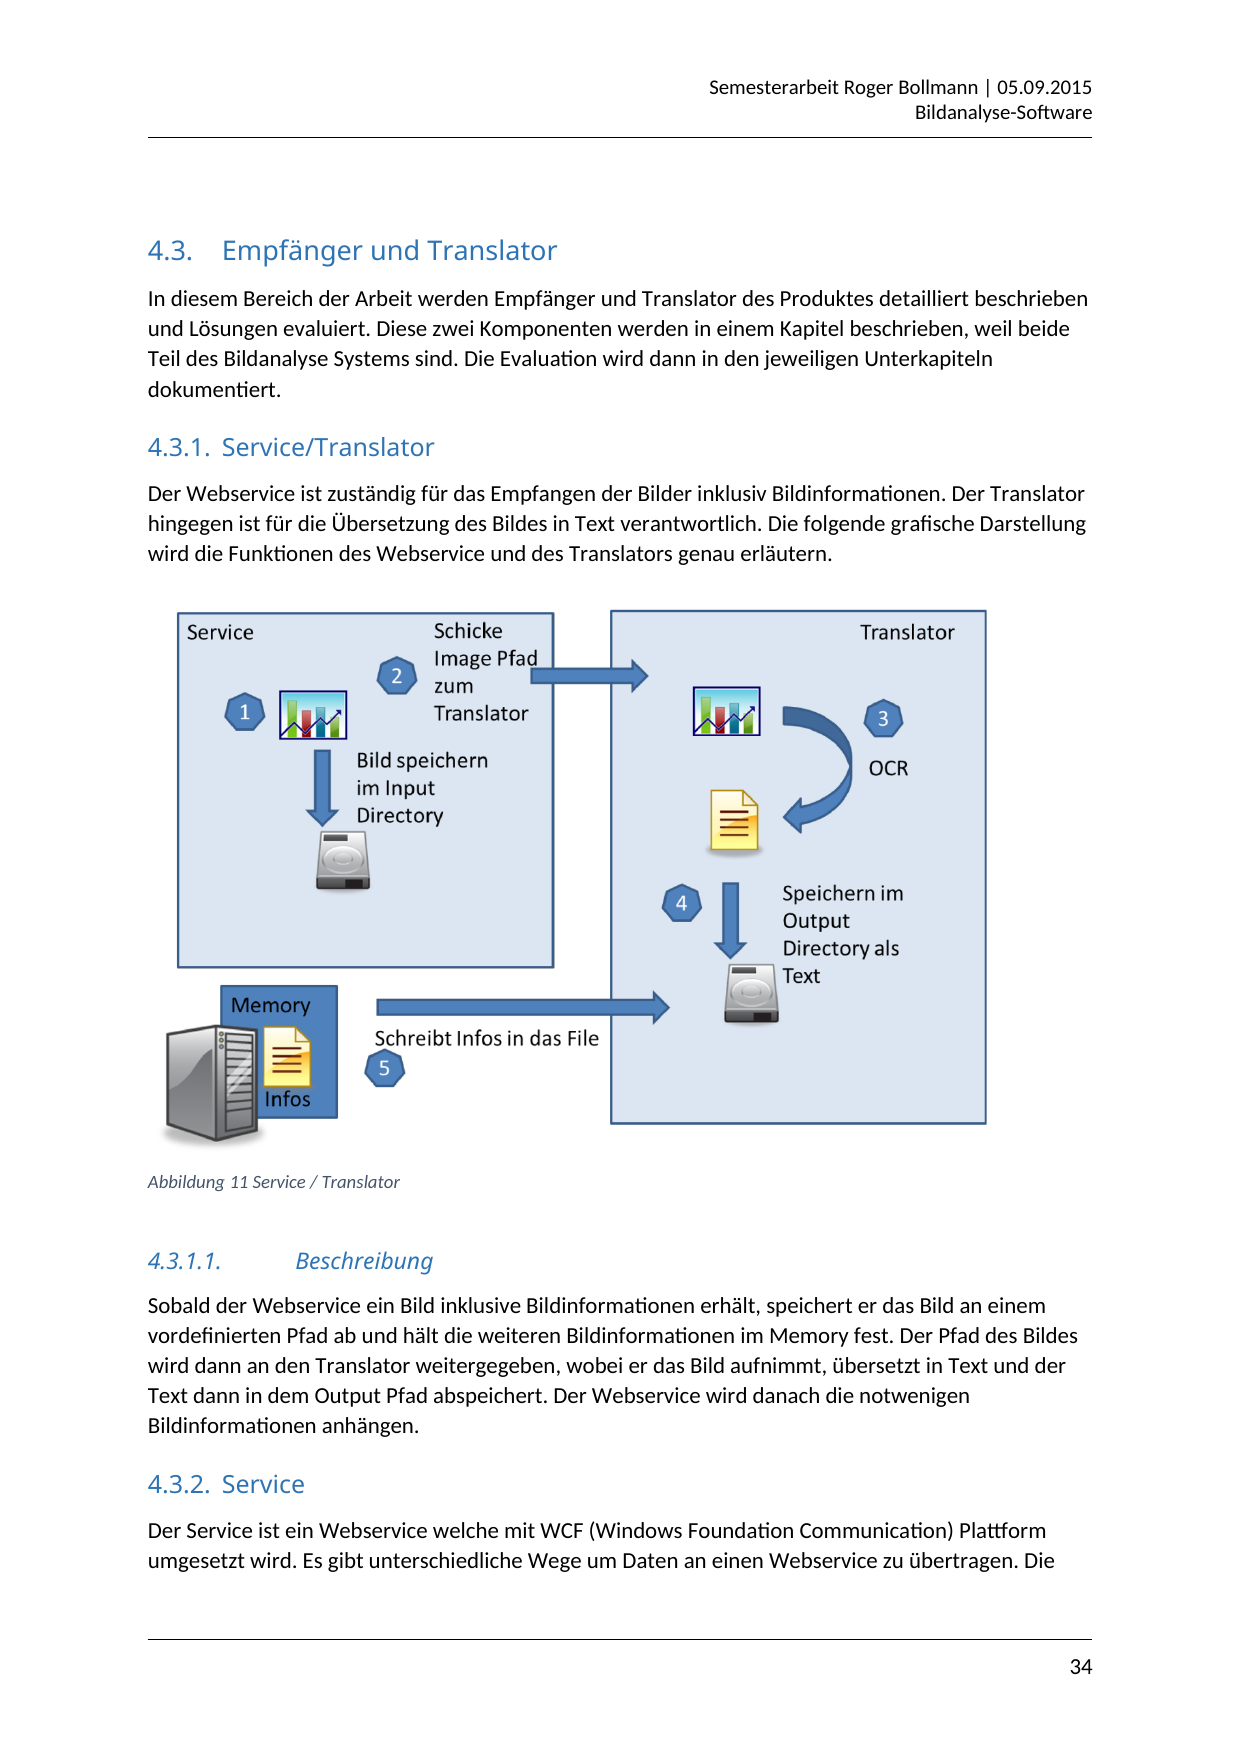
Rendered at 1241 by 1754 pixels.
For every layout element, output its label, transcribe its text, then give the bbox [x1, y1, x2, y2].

subtitle Empfänger und Translator [148, 232, 1092, 269]
text Der Webservice ist zuständig für das Empfangen der Bilder inklusiv Bildinformationen. Der Translator hingegen ist für die Übersetzung des Bildes in Text verantwortlich. Die folgende grafische Darstellung wird die Funktionen des Webservice und des Translators genau erläutern. [148, 479, 1092, 568]
subtitle Service [148, 1467, 1092, 1501]
subtitle Beschreibung [148, 1244, 1092, 1276]
text In diesem Bereich der Arbeit werden Empfänger und Translator des Produktes detailliert beschrieben und Lösungen evaluiert. Diese zwei Komponenten werden in einem Kapitel beschrieben, weil beide Teil des Bildanalyse Systems sind. Die Evaluation wird dann in den jeweiligen Unterkapiteln dokumentiert. [148, 284, 1092, 403]
text Abbildung 11 Service / Translator [148, 1170, 1092, 1193]
subtitle Service/Translator [148, 430, 1092, 464]
picture [147, 608, 987, 1152]
text Sobald der Webservice ein Bild inklusive Bildinformationen erhält, speichert er das Bild an einem vordefinierten Pfad ab und hält die weiteren Bildinformationen im Memory fest. Der Pfad des Bildes wird dann an den Translator weitergegeben, wobei er das Bild aufnimmt, übersetzt in Text und der Text dann in dem Output Pfad abspeichert. Der Webservice wird danach die notwenigen Bildinformationen anhängen. [148, 1291, 1092, 1440]
